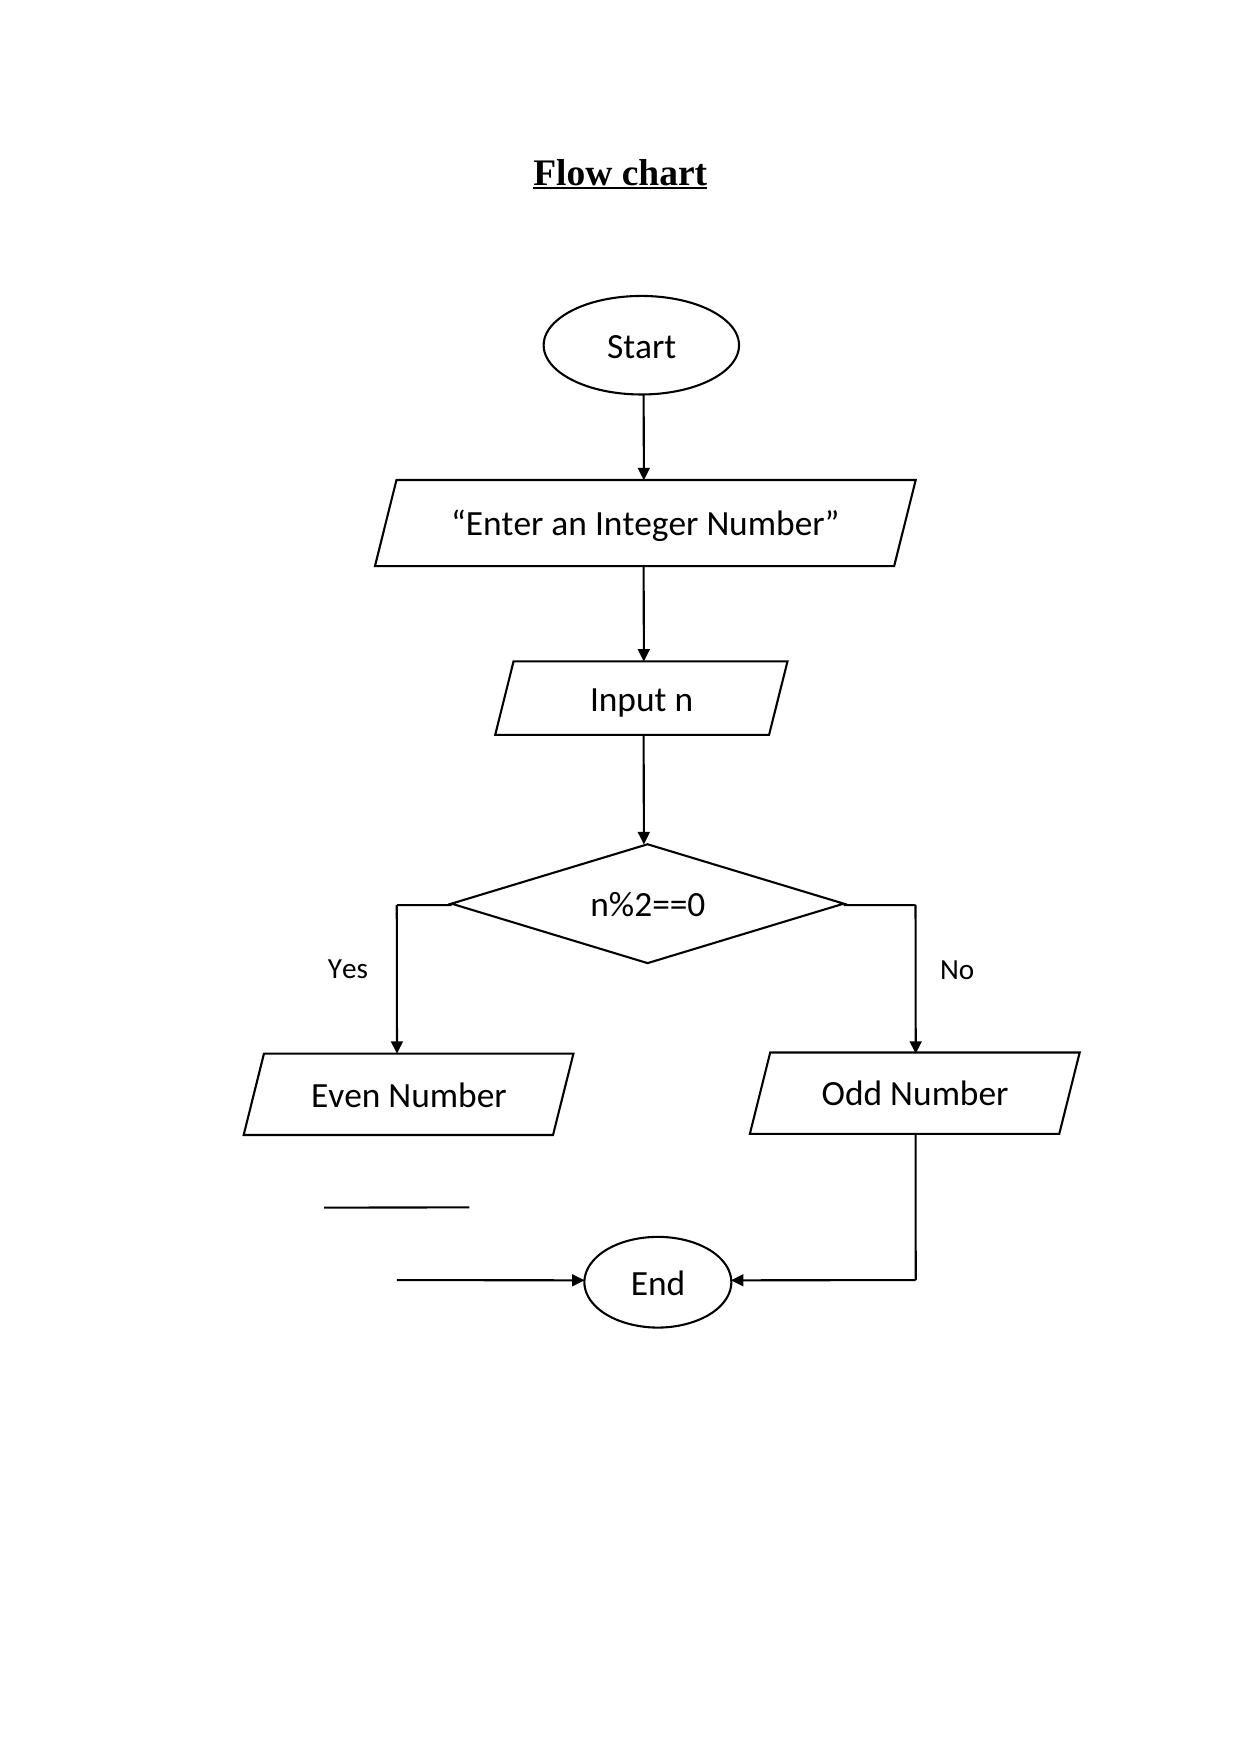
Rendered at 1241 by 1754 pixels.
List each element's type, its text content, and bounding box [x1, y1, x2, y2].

text Flow chart [150, 150, 1090, 193]
